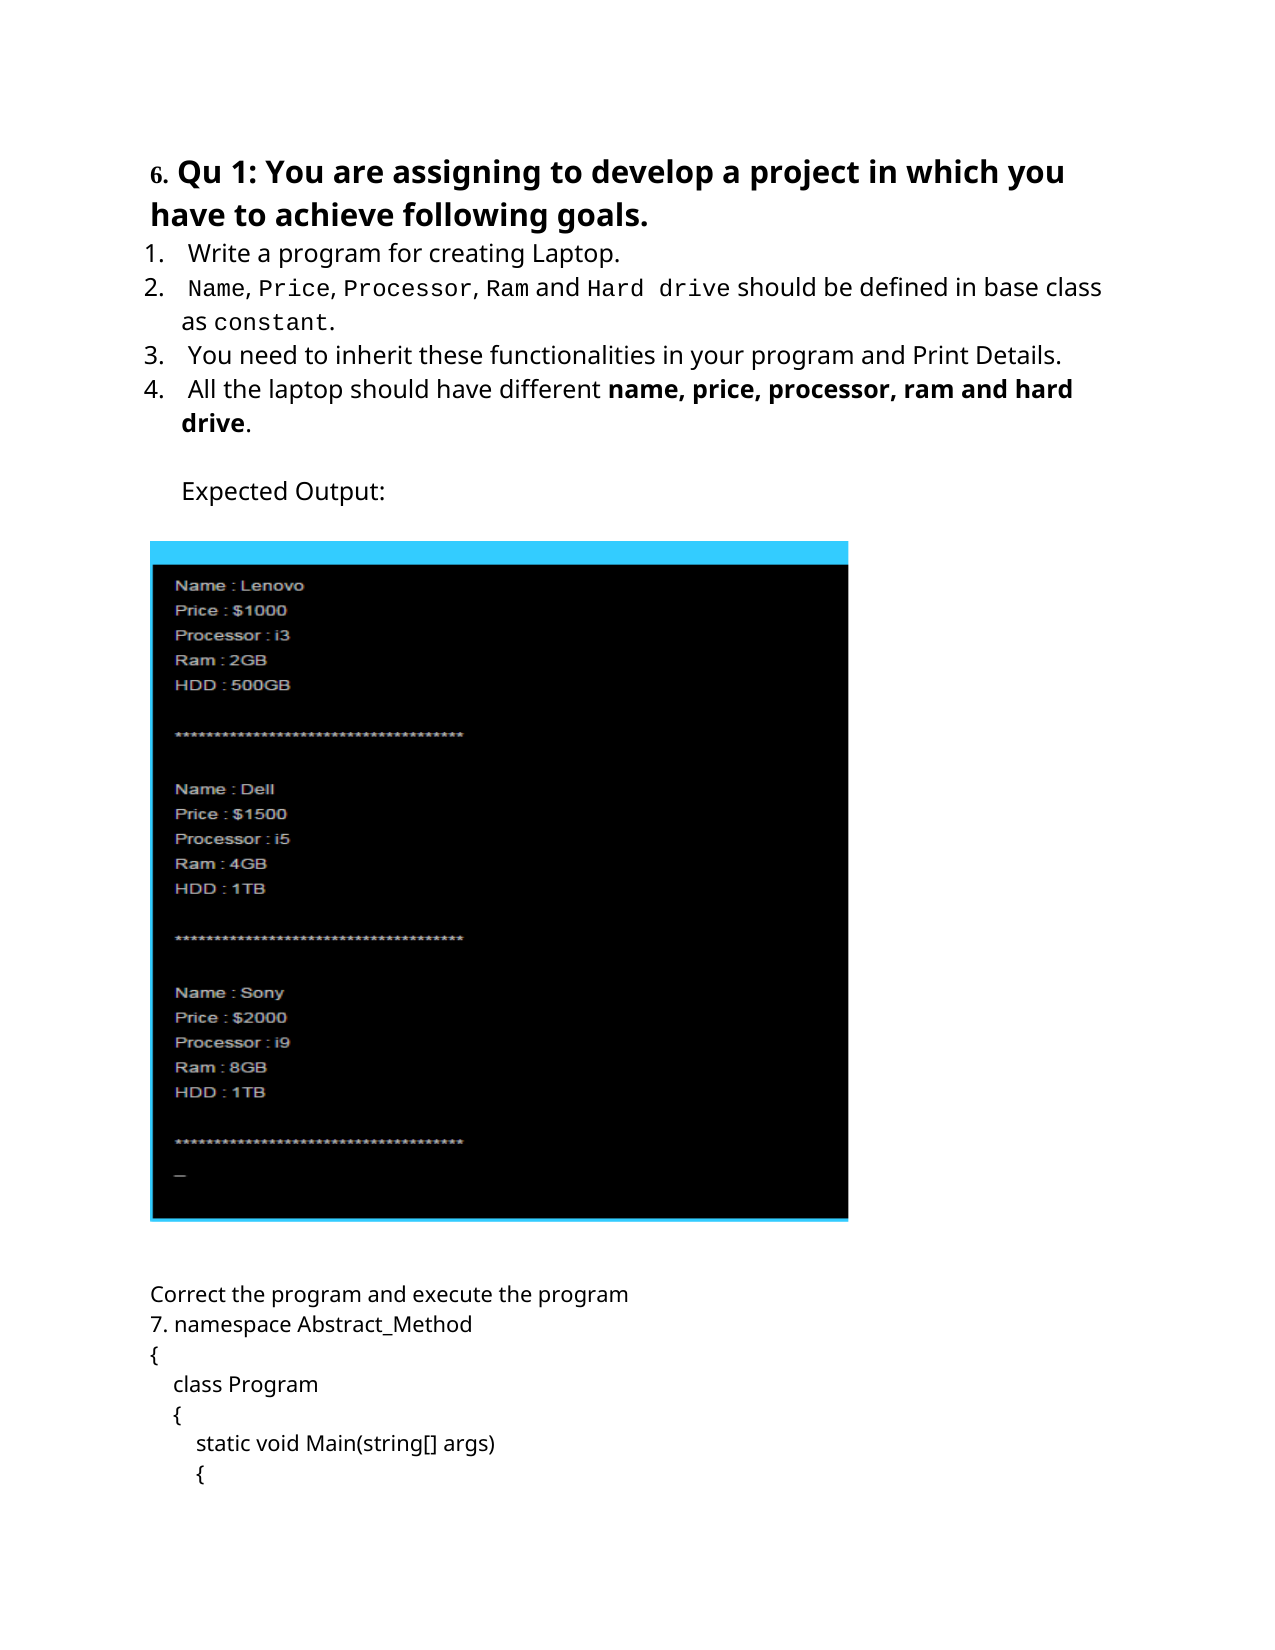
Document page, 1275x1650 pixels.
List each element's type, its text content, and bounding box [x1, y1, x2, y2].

subtitle 6. Qu 1: You are assigning to develop a project in which you have to achieve following goals. [150, 150, 1125, 235]
list Name, Price, Processor, Ram and Hard drive should be defined in base class as constant. [144, 269, 1125, 337]
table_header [149, 1248, 1133, 1489]
picture [150, 541, 849, 1223]
list All the laptop should have different name, price, processor, ram and hard drive. [144, 371, 1125, 439]
list Write a program for creating Laptop. [144, 235, 1125, 269]
list You need to inherit these functionalities in your program and Print Details. [144, 337, 1125, 371]
text Expected Output: [181, 474, 1125, 508]
